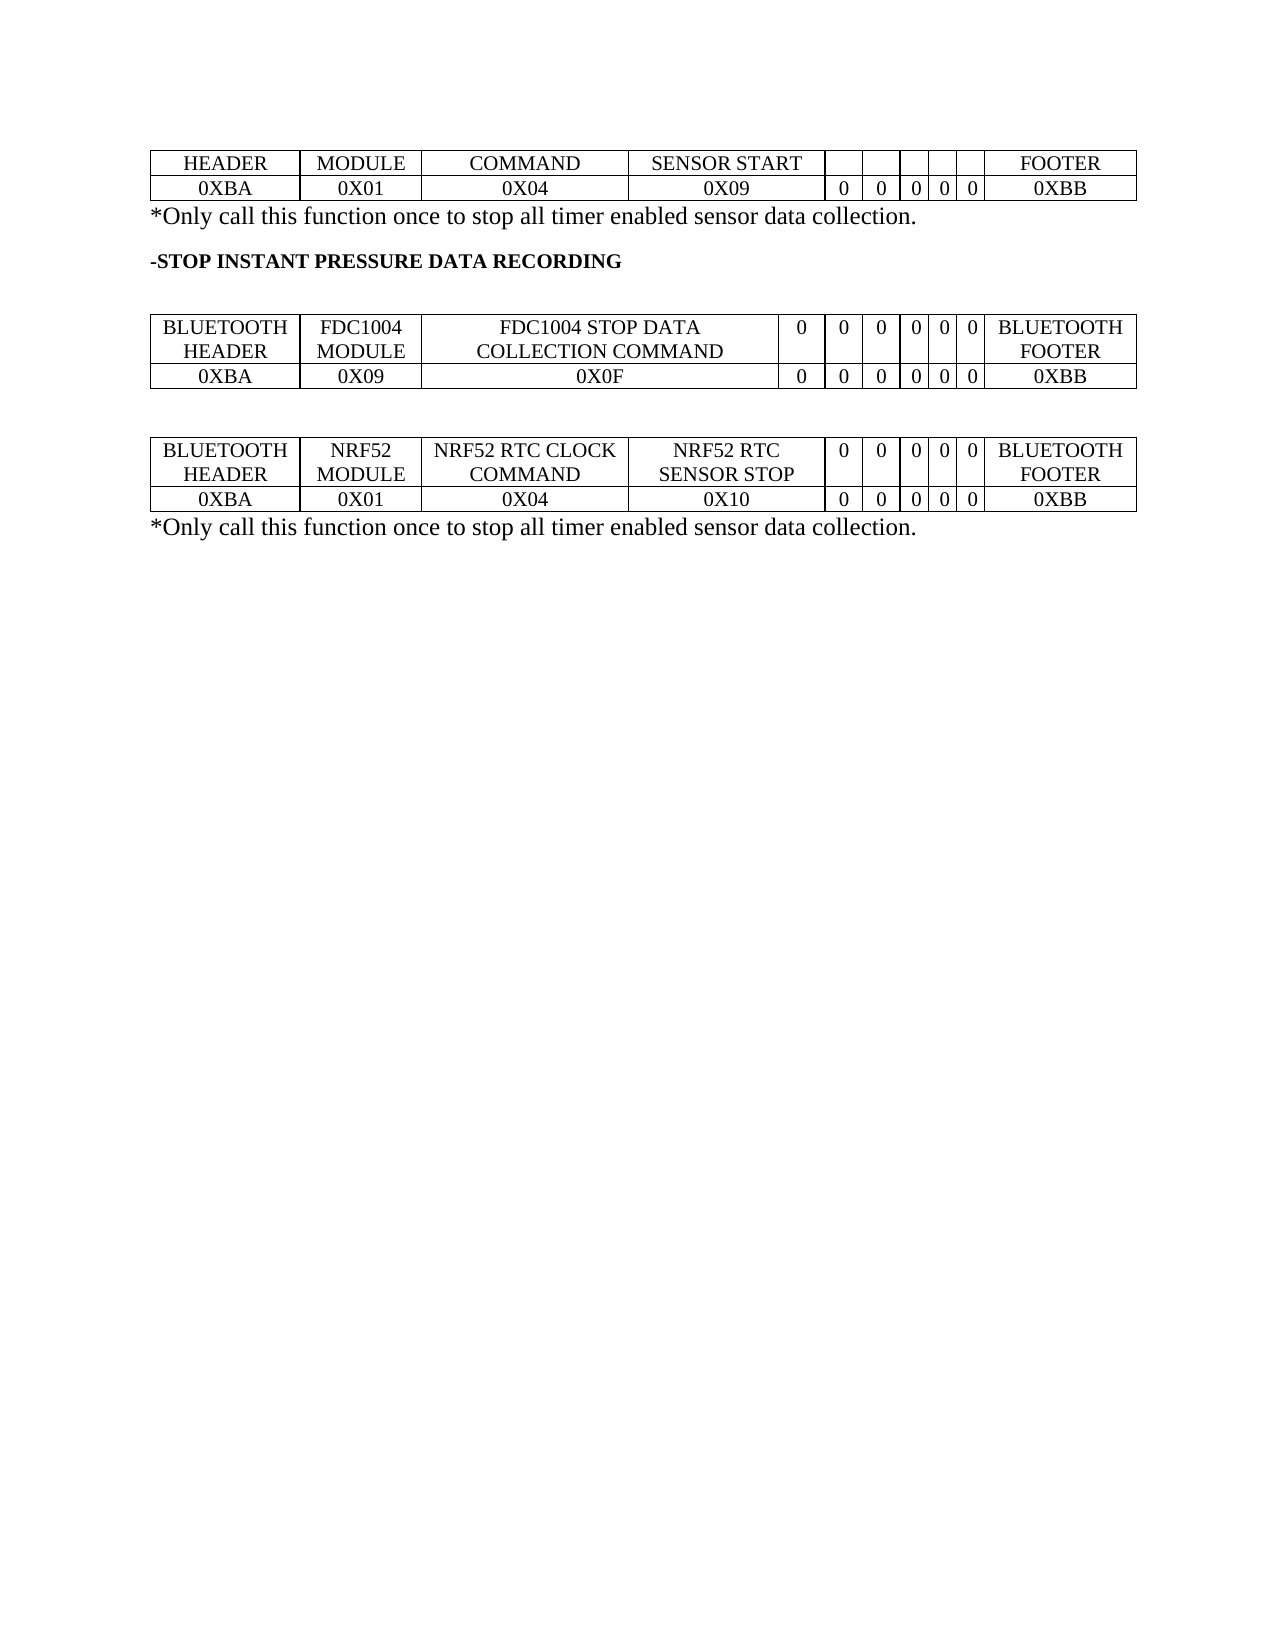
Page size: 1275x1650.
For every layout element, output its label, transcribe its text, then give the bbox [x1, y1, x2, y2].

table_cell 0 [957, 364, 984, 388]
table_header FDC1004 STOP DATA COLLECTION COMMAND [422, 315, 778, 363]
table_cell 0 [901, 364, 928, 388]
table_cell 0 [957, 487, 984, 511]
table_cell 0 [929, 487, 956, 511]
table_header 0 [826, 151, 862, 175]
table_header 0 [863, 151, 899, 175]
table_header 0 [826, 438, 862, 486]
table_header BLUETOOTH HEADER [151, 151, 299, 175]
table_cell 0X04 [422, 176, 628, 200]
table_header 0 [929, 151, 956, 175]
table_header 0 [901, 151, 928, 175]
table_header BLUETOOTH HEADER [151, 438, 299, 486]
text *Only call this function once to stop all timer enabled sensor data collection. [150, 512, 1125, 541]
table_header BLUETOOTH FOOTER [985, 438, 1136, 486]
table_cell 0 [929, 176, 956, 200]
table_header BLUETOOTH FOOTER [985, 315, 1136, 363]
table_header NRF52 RTC SENSOR START [629, 151, 824, 175]
table_cell 0 [863, 487, 899, 511]
table_header 0 [957, 151, 984, 175]
table_header 0 [957, 438, 984, 486]
table_header 0 [929, 438, 956, 486]
table_header NRF52 MODULE [301, 151, 421, 175]
table_cell 0X01 [301, 176, 421, 200]
table_header NRF52 RTC CLOCK COMMAND [422, 151, 628, 175]
table_cell 0 [901, 487, 928, 511]
table_cell 0XBB [985, 176, 1136, 200]
table_cell 0XBA [151, 176, 299, 200]
table_cell 0 [779, 364, 824, 388]
table_cell 0 [957, 176, 984, 200]
table_header 0 [779, 315, 824, 363]
table_header 0 [863, 438, 899, 486]
table_cell 0 [901, 176, 928, 200]
table_header NRF52 MODULE [301, 438, 421, 486]
table_cell 0 [826, 487, 862, 511]
text *Only call this function once to stop all timer enabled sensor data collection. [150, 201, 1125, 230]
table_header 0 [826, 315, 862, 363]
table_cell 0 [863, 364, 899, 388]
table_cell 0X10 [629, 487, 824, 511]
table_cell 0XBB [985, 364, 1136, 388]
table_header NRF52 RTC CLOCK COMMAND [422, 438, 628, 486]
table_cell 0XBA [151, 364, 299, 388]
table_header 0 [929, 315, 956, 363]
table_header 0 [901, 315, 928, 363]
table_cell 0 [863, 176, 899, 200]
table_cell 0X09 [301, 364, 421, 388]
table_cell 0X09 [629, 176, 824, 200]
table_cell 0XBB [985, 487, 1136, 511]
table_cell 0 [826, 176, 862, 200]
table_header BLUETOOTH HEADER [151, 315, 299, 363]
table_cell 0 [929, 364, 956, 388]
table_header FDC1004 MODULE [301, 315, 421, 363]
table_header 0 [901, 438, 928, 486]
table_cell 0X04 [422, 487, 628, 511]
table_header 0 [863, 315, 899, 363]
table_header NRF52 RTC SENSOR STOP [629, 438, 824, 486]
table_cell 0X0F [422, 364, 778, 388]
table_cell 0 [826, 364, 862, 388]
table_header BLUETOOTH FOOTER [985, 151, 1136, 175]
table_cell 0XBA [151, 487, 299, 511]
table_cell 0X01 [301, 487, 421, 511]
table_header 0 [957, 315, 984, 363]
text -STOP INSTANT PRESSURE DATA RECORDING [150, 249, 1125, 273]
